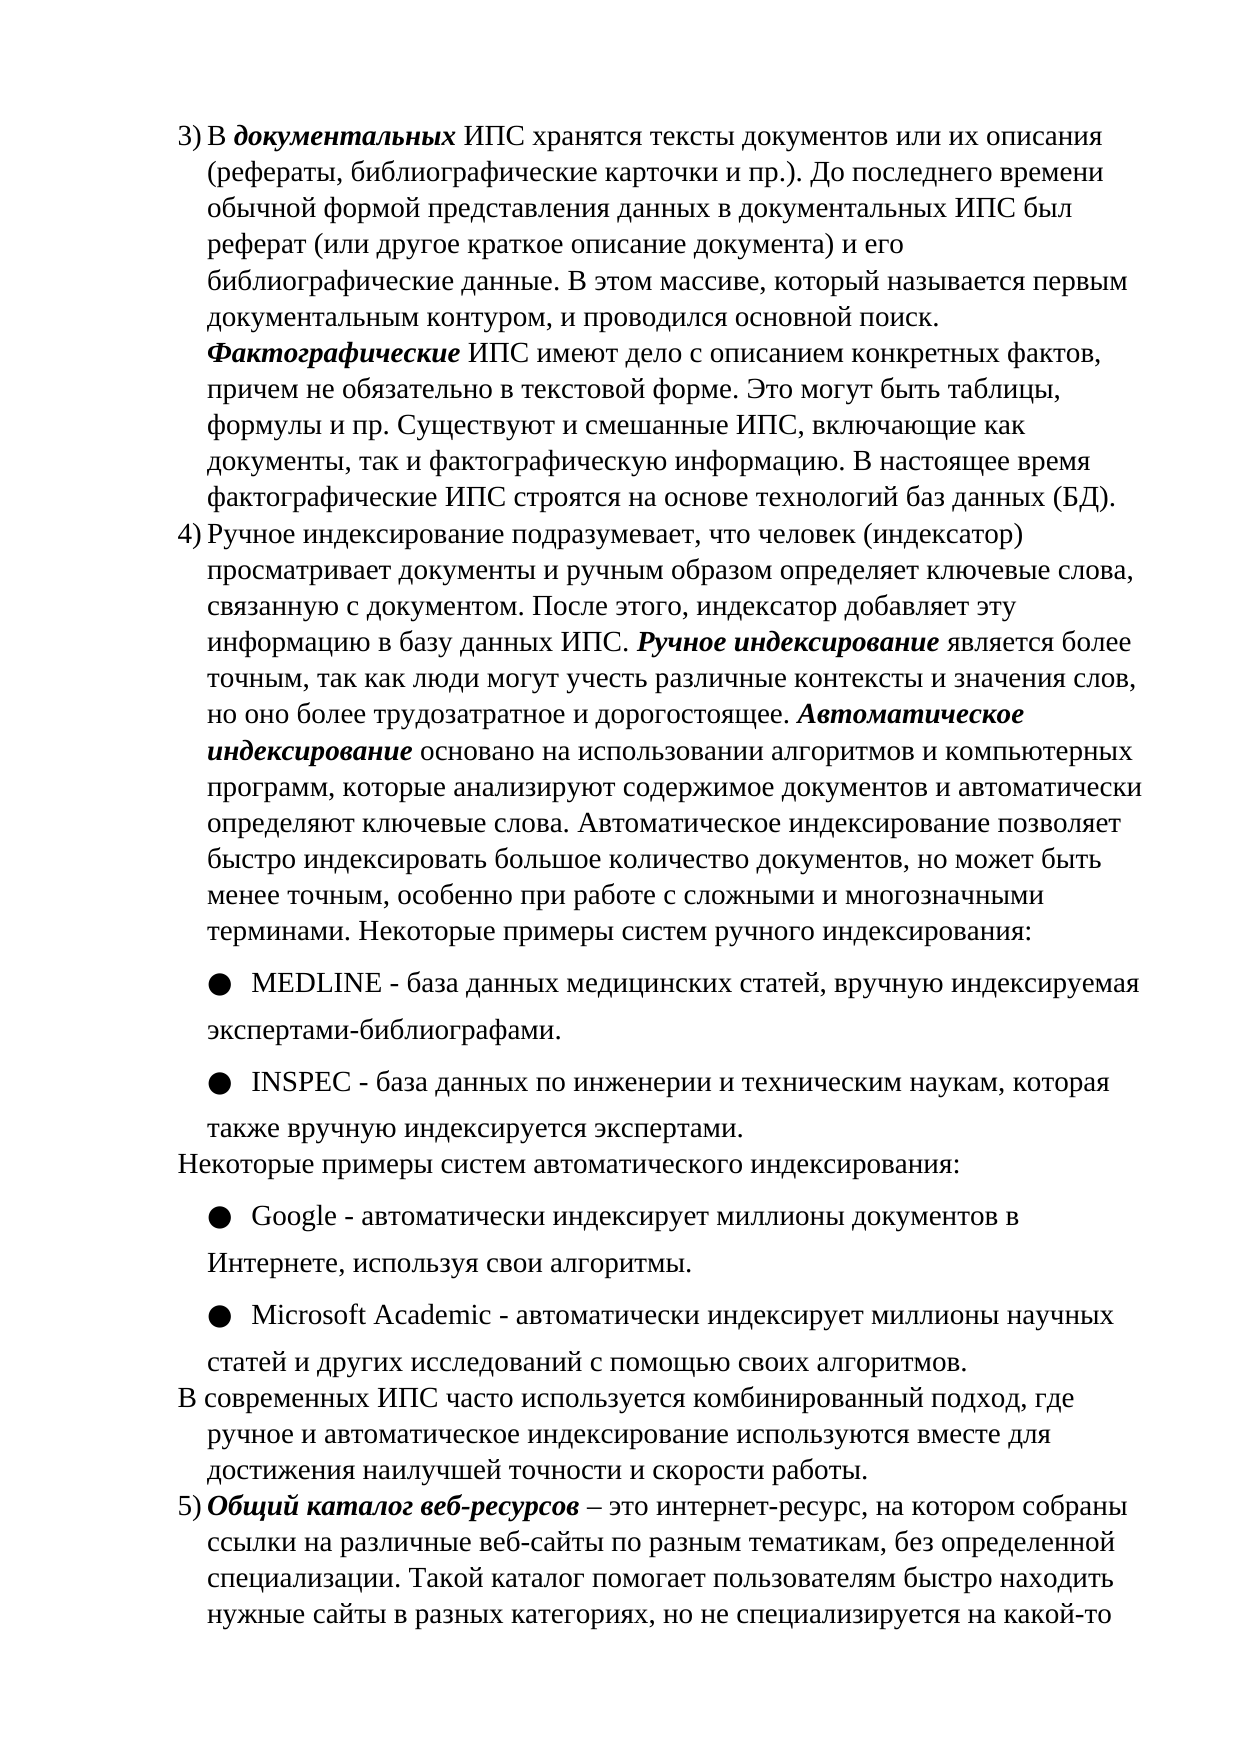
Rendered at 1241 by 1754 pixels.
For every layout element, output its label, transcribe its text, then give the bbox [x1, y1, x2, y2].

list Microsoft Academic - автоматически индексирует миллионы научных статей и других исследований с помощью своих алгоритмов. [207, 1281, 1152, 1377]
list В документальных ИПС хранятся тексты документов или их описания (рефераты, библиографические карточки и пр.). До последнего времени обычной формой представления данных в документальных ИПС был реферат (или другое краткое описание документа) и его библиографические данные. В этом массиве, который называется первым документальным контуром, и проводился основной поиск. Фактографические ИПС имеют дело с описанием конкретных фактов, причем не обязательно в текстовой форме. Это могут быть таблицы, формулы и пр. Существуют и смешанные ИПС, включающие как документы, так и фактографическую информацию. В настоящее время фактографические ИПС строятся на основе технологий баз данных (БД). [177, 118, 1152, 513]
list Google - автоматически индексирует миллионы документов в Интернете, используя свои алгоритмы. [207, 1183, 1152, 1279]
text В современных ИПС часто используется комбинированный подход, где ручное и автоматическое индексирование используются вместе для достижения наилучшей точности и скорости работы. [177, 1380, 1152, 1486]
list INSPEC - база данных по инженерии и техническим наукам, которая также вручную индексируется экспертами. [207, 1048, 1152, 1144]
list Ручное индексирование подразумевает, что человек (индексатор) просматривает документы и ручным образом определяет ключевые слова, связанную с документом. После этого, индексатор добавляет эту информацию в базу данных ИПС. Ручное индексирование является более точным, так как люди могут учесть различные контексты и значения слов, но оно более трудозатратное и дорогостоящее. Автоматическое индексирование основано на использовании алгоритмов и компьютерных программ, которые анализируют содержимое документов и автоматически определяют ключевые слова. Автоматическое индексирование позволяет быстро индексировать большое количество документов, но может быть менее точным, особенно при работе с сложными и многозначными терминами. Некоторые примеры систем ручного индексирования: [177, 516, 1152, 947]
list MEDLINE - база данных медицинских статей, вручную индексируемая экспертами-библиографами. [207, 949, 1152, 1045]
text Некоторые примеры систем автоматического индексирования: [177, 1147, 1152, 1180]
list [177, 1488, 1152, 1630]
